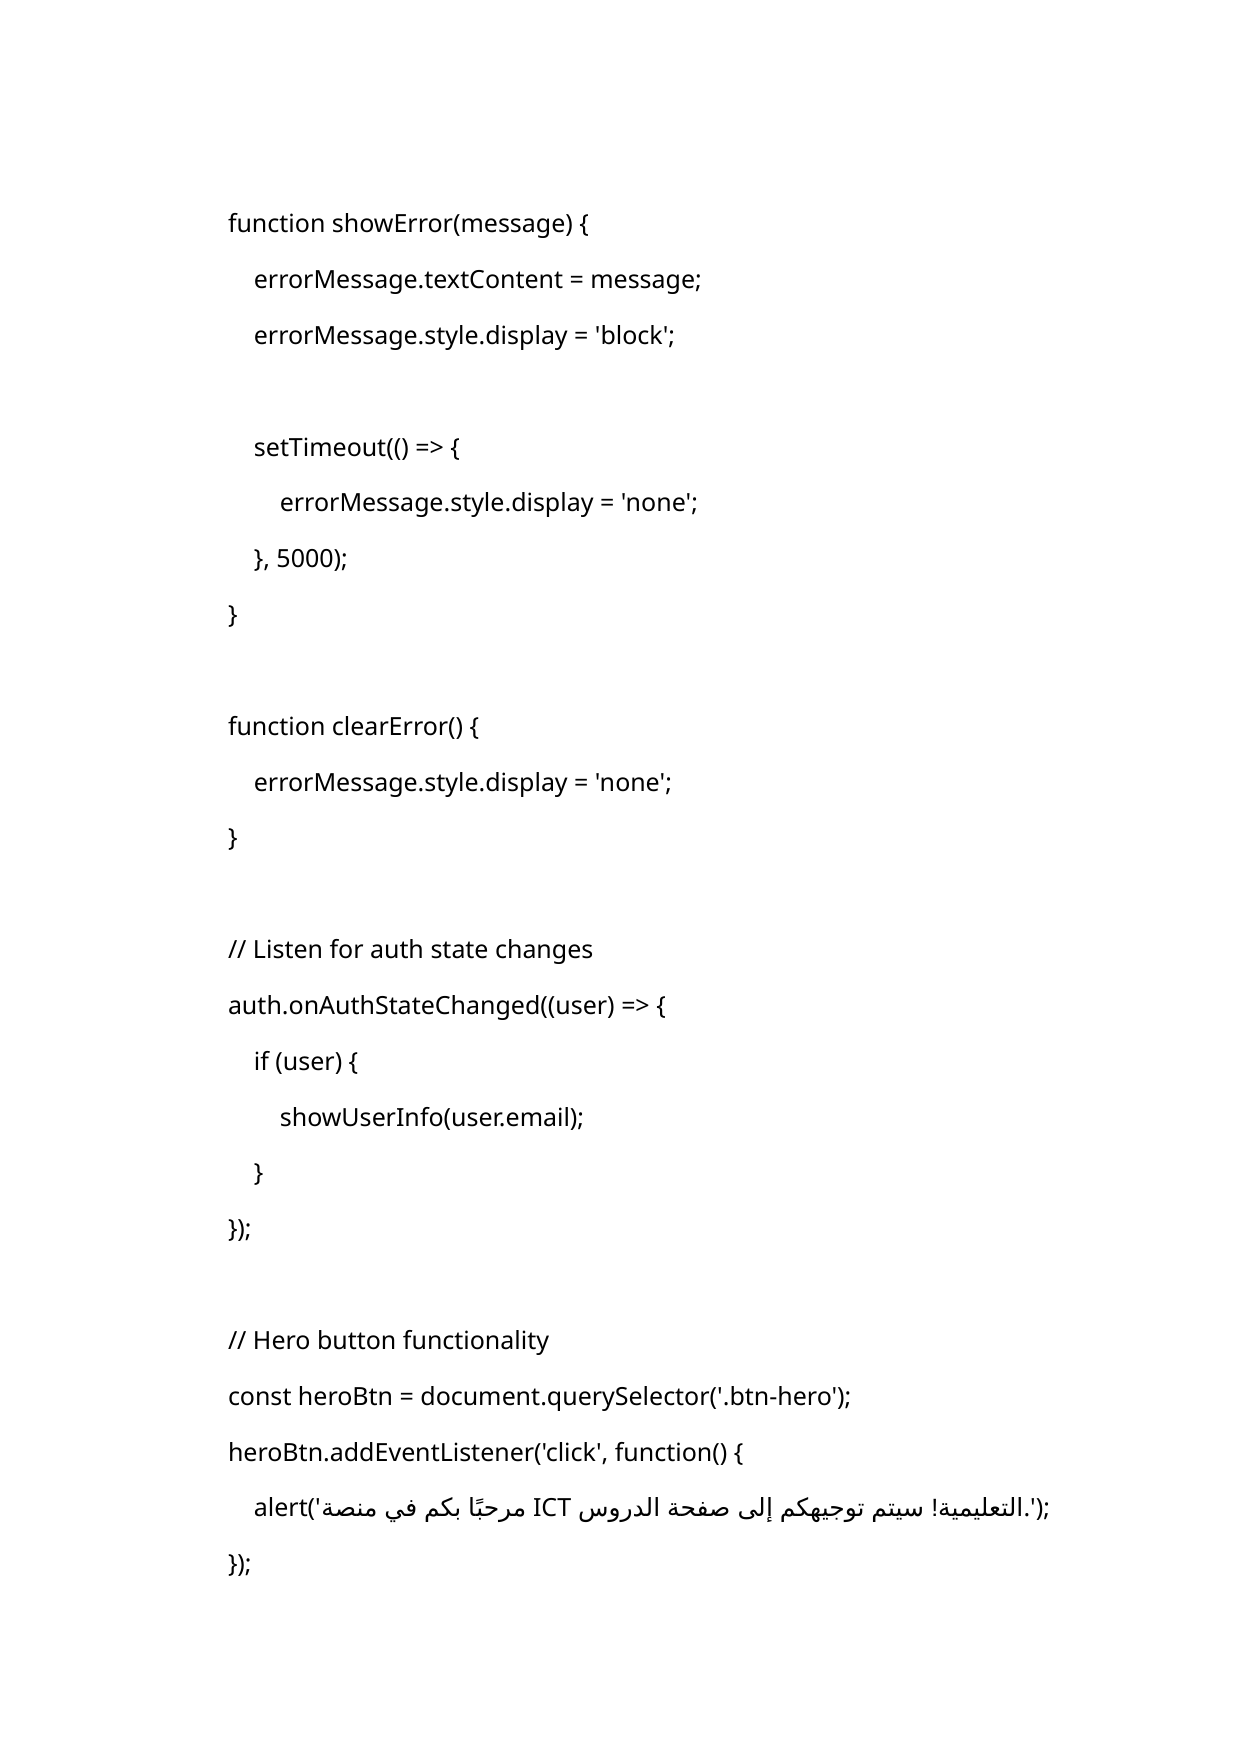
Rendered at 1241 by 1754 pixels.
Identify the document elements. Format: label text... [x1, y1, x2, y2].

text }); [150, 1546, 1090, 1580]
text // Listen for auth state changes [150, 932, 1090, 966]
text auth.onAuthStateChanged((user) => { [150, 987, 1090, 1022]
text errorMessage.textContent = message; [150, 262, 1090, 296]
text showUserInfo(user.email); [150, 1099, 1090, 1133]
text errorMessage.style.display = 'none'; [150, 764, 1090, 798]
text }, 5000); [150, 541, 1090, 575]
text } [150, 1155, 1090, 1189]
text const heroBtn = document.querySelector('.btn-hero'); [150, 1378, 1090, 1412]
text function showError(message) { [150, 206, 1090, 240]
text errorMessage.style.display = 'block'; [150, 317, 1090, 352]
text // Hero button functionality [150, 1322, 1090, 1357]
text function clearError() { [150, 708, 1090, 742]
text }); [150, 1211, 1090, 1245]
text } [150, 597, 1090, 631]
text if (user) { [150, 1043, 1090, 1077]
text heroBtn.addEventListener('click', function() { [150, 1434, 1090, 1468]
text errorMessage.style.display = 'none'; [150, 485, 1090, 519]
text alert('مرحبًا بكم في منصة ICT التعليمية! سيتم توجيهكم إلى صفحة الدروس.'); [150, 1490, 1090, 1524]
text } [150, 820, 1090, 854]
text setTimeout(() => { [150, 429, 1090, 463]
